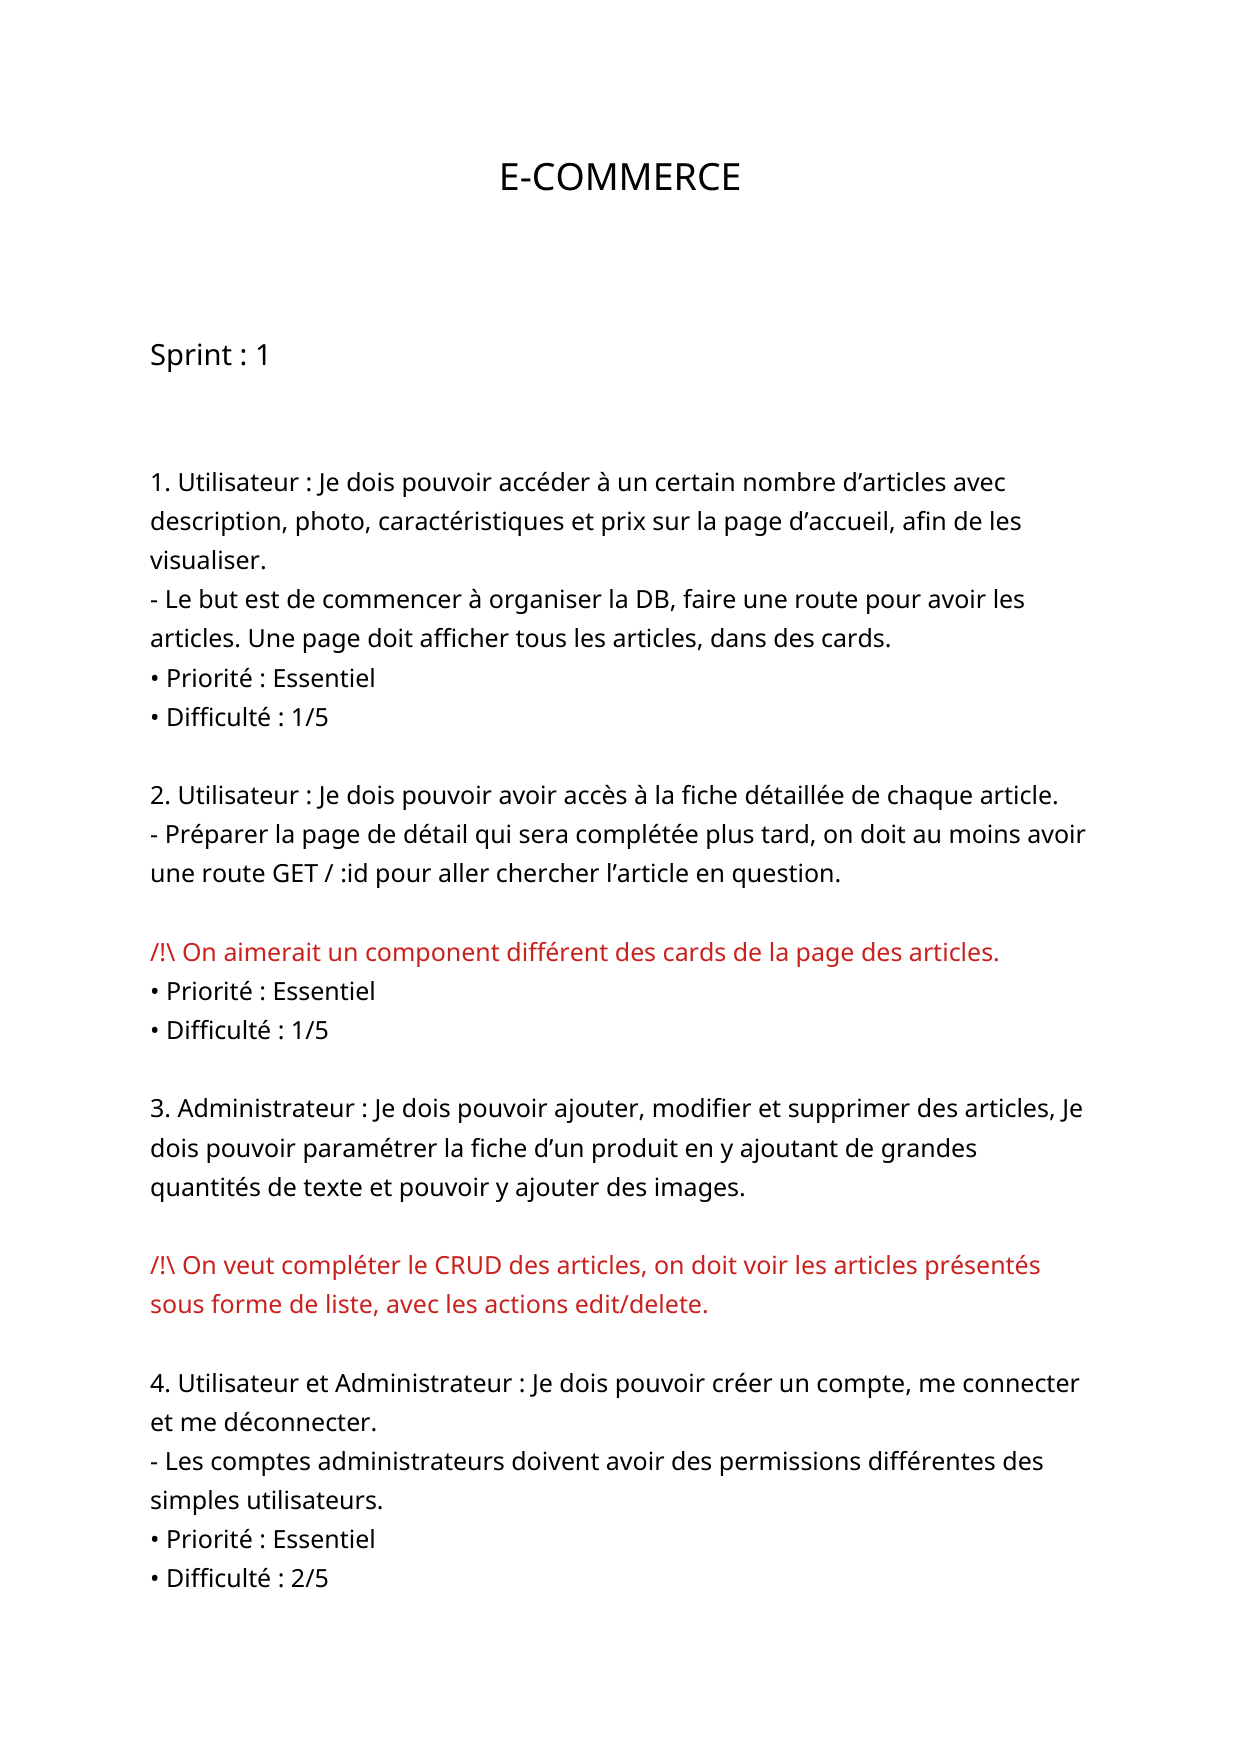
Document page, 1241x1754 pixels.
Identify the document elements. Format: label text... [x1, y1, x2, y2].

text Sprint : 1 [150, 334, 1090, 374]
text • Difficulté : 1/5 [150, 699, 1090, 733]
text - Le but est de commencer à organiser la DB, faire une route pour avoir les articles. Une page doit afficher tous les articles, dans des cards. [150, 582, 1090, 655]
text • Priorité : Essentiel [150, 660, 1090, 694]
text 3. Administrateur : Je dois pouvoir ajouter, modifier et supprimer des articles, Je dois pouvoir paramétrer la fiche d’un produit en y ajoutant de grandes quantités de texte et pouvoir y ajouter des images. [150, 1091, 1090, 1203]
text - Préparer la page de détail qui sera complétée plus tard, on doit au moins avoir une route GET / :id pour aller chercher l’article en question. [150, 817, 1090, 890]
text • Priorité : Essentiel [150, 1522, 1090, 1556]
text 2. Utilisateur : Je dois pouvoir avoir accès à la fiche détaillée de chaque article. [150, 778, 1090, 812]
text E-COMMERCE [150, 150, 1090, 201]
text • Priorité : Essentiel [150, 974, 1090, 1008]
text - Les comptes administrateurs doivent avoir des permissions différentes des simples utilisateurs. [150, 1444, 1090, 1517]
text • Difficulté : 1/5 [150, 1013, 1090, 1047]
text /!\ On veut compléter le CRUD des articles, on doit voir les articles présentés sous forme de liste, avec les actions edit/delete. [150, 1248, 1090, 1321]
text • Difficulté : 2/5 [150, 1561, 1090, 1595]
text /!\ On aimerait un component différent des cards de la page des articles. [150, 934, 1090, 968]
text 1. Utilisateur : Je dois pouvoir accéder à un certain nombre d’articles avec description, photo, caractéristiques et prix sur la page d’accueil, afin de les visualiser. [150, 464, 1090, 577]
text 4. Utilisateur et Administrateur : Je dois pouvoir créer un compte, me connecter et me déconnecter. [150, 1365, 1090, 1438]
